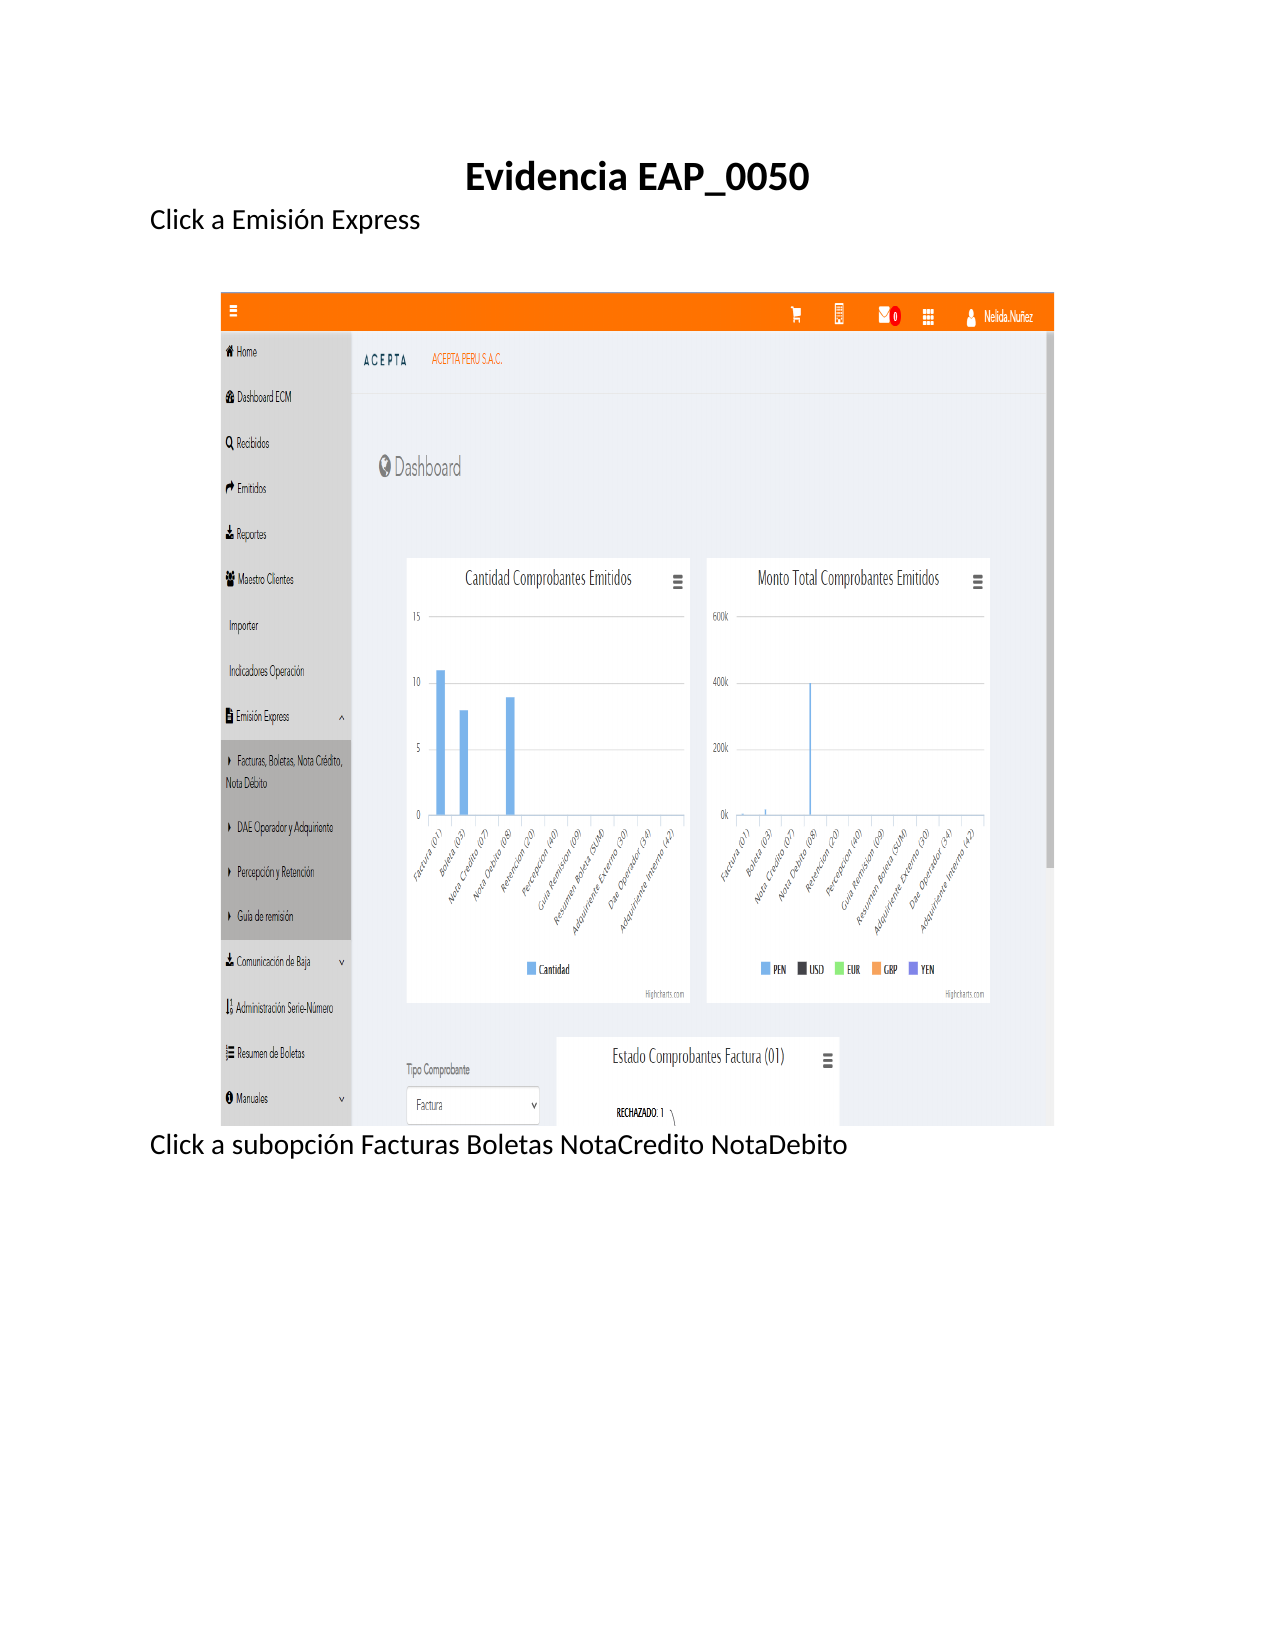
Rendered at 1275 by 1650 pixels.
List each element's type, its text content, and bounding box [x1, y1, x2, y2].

text Click a subopción Facturas Boletas NotaCredito NotaDebito [150, 1148, 1125, 1188]
text Evidencia EAP_0050 [150, 150, 1125, 207]
picture [220, 314, 1055, 1148]
text Click a Emisión Express [150, 207, 1125, 246]
